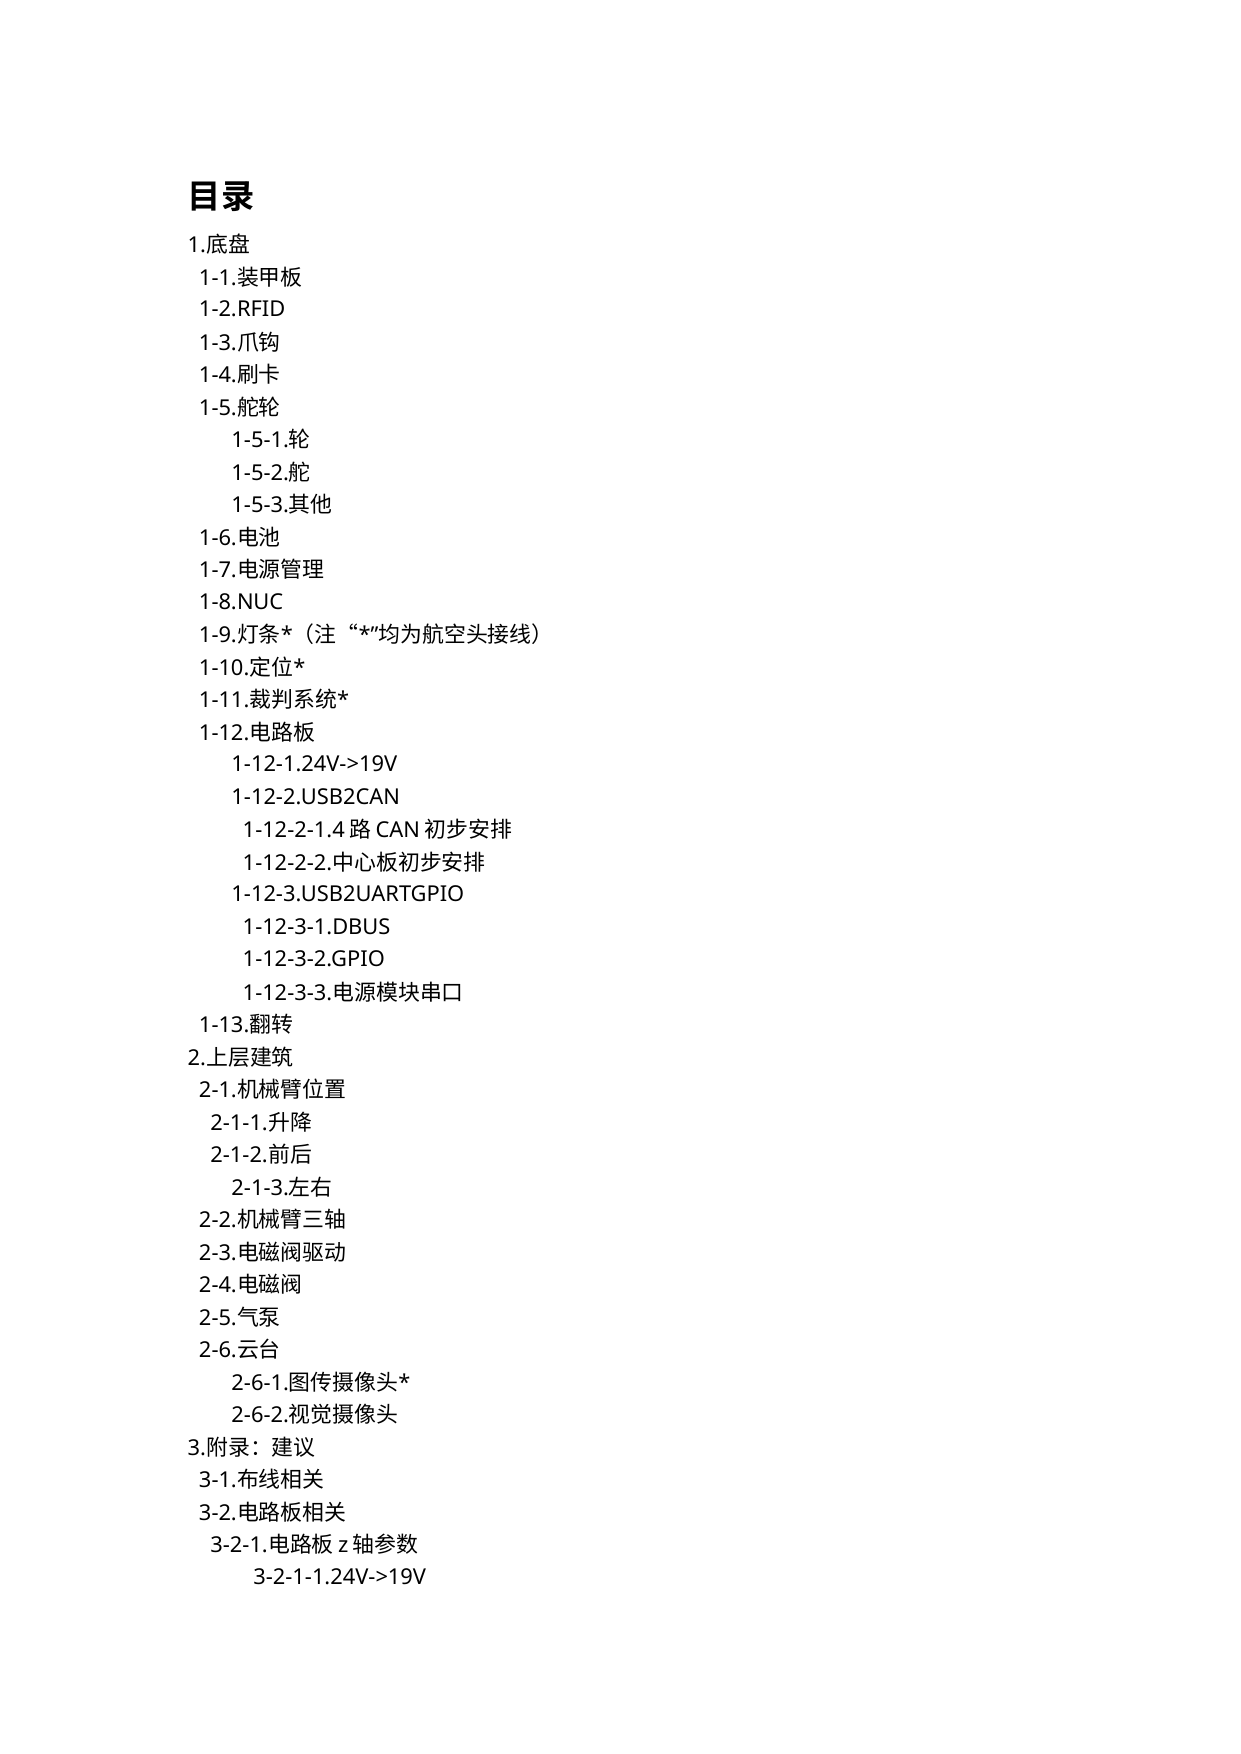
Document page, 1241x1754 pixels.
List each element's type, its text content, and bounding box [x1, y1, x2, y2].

text 1-10.定位* [187, 649, 1053, 682]
text 1-12-2-2.中心板初步安排 [187, 844, 1053, 877]
text 1-5.舵轮 [187, 389, 1053, 422]
text 1-12-3-3.电源模块串口 [187, 974, 1053, 1007]
text 1-4.刷卡 [187, 357, 1053, 389]
text 1-5-1.轮 [187, 422, 1053, 454]
text 3-2-1.电路板z轴参数 [187, 1527, 1053, 1559]
text 1-12-3.USB2UARTGPIO [187, 877, 1053, 909]
text 2-1-1.升降 [187, 1104, 1053, 1137]
text 1-12-2.USB2CAN [187, 779, 1053, 812]
text 2-1-3.左右 [187, 1169, 1053, 1202]
text 2-1-2.前后 [187, 1137, 1053, 1169]
text 1-1.装甲板 [187, 259, 1053, 292]
text 1-12-1.24V->19V [187, 747, 1053, 779]
text 1-12-3-2.GPIO [187, 942, 1053, 974]
text 1-9.灯条*（注“*”均为航空头接线） [187, 617, 1053, 649]
text 1-6.电池 [187, 519, 1053, 552]
text 2.上层建筑 [187, 1039, 1053, 1072]
text 2-1.机械臂位置 [187, 1072, 1053, 1104]
text 3-2-1-1.24V->19V [187, 1559, 1053, 1592]
text 1-2.RFID [187, 292, 1053, 324]
text 1-11.裁判系统* [187, 682, 1053, 714]
text 2-6-1.图传摄像头* [187, 1364, 1053, 1397]
text 3-1.布线相关 [187, 1462, 1053, 1494]
text 1-12-3-1.DBUS [187, 909, 1053, 942]
text 1-5-3.其他 [187, 487, 1053, 519]
text 2-6-2.视觉摄像头 [187, 1397, 1053, 1429]
text 1-12-2-1.4路CAN初步安排 [187, 812, 1053, 844]
text 1-8.NUC [187, 584, 1053, 617]
text 1-12.电路板 [187, 714, 1053, 747]
text 1-5-2.舵 [187, 454, 1053, 487]
text 目录 [187, 162, 1053, 227]
text 1-3.爪钩 [187, 324, 1053, 357]
text 2-4.电磁阀 [187, 1267, 1053, 1299]
text 1-7.电源管理 [187, 552, 1053, 584]
text 3-2.电路板相关 [187, 1494, 1053, 1527]
text 2-3.电磁阀驱动 [187, 1234, 1053, 1267]
text 2-6.云台 [187, 1332, 1053, 1364]
text 3.附录：建议 [187, 1429, 1053, 1462]
text 1-13.翻转 [187, 1007, 1053, 1039]
text 2-5.气泵 [187, 1299, 1053, 1332]
text 1.底盘 [187, 227, 1053, 259]
text 2-2.机械臂三轴 [187, 1202, 1053, 1234]
